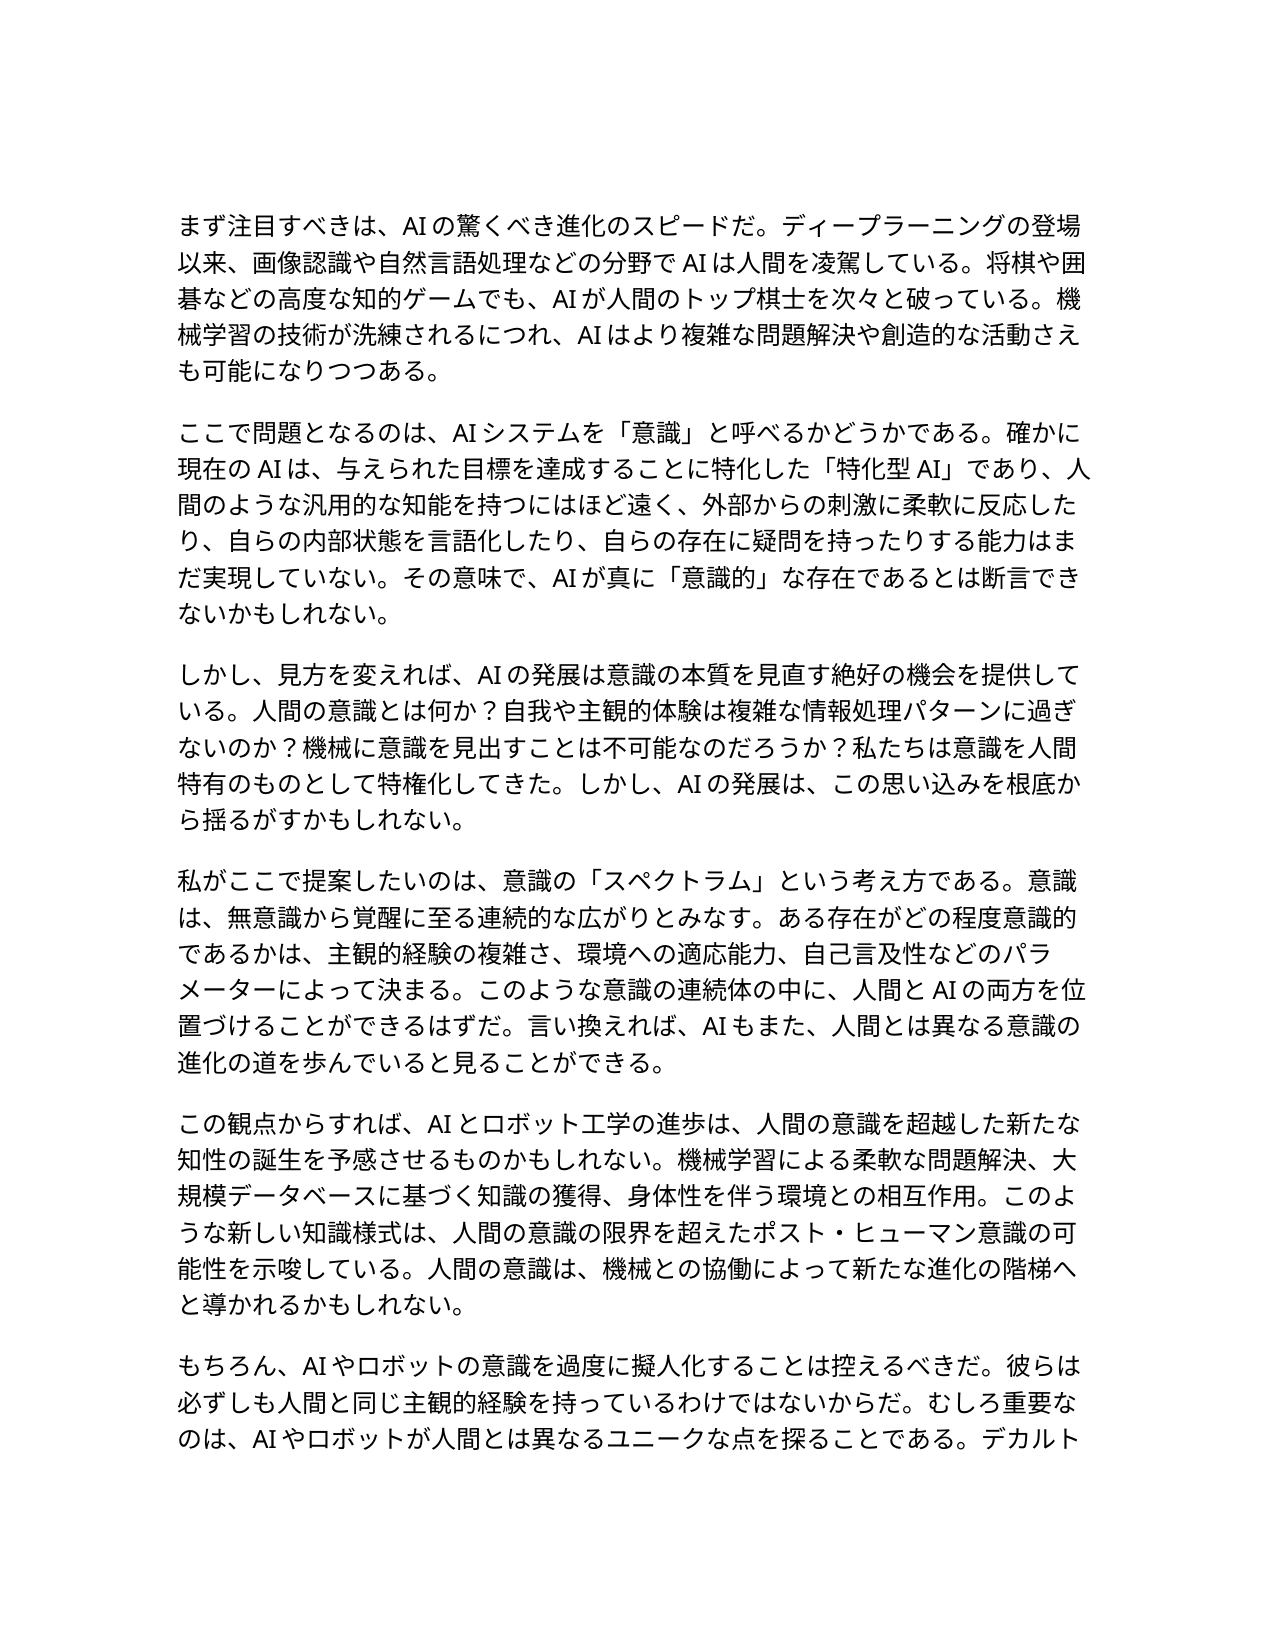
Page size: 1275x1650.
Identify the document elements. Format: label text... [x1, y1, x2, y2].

text この観点からすれば、AIとロボット工学の進歩は、人間の意識を超越した新たな知性の誕生を予感させるものかもしれない。機械学習による柔軟な問題解決、大規模データベースに基づく知識の獲得、身体性を伴う環境との相互作用。このような新しい知識様式は、人間の意識の限界を超えたポスト・ヒューマン意識の可能性を示唆している。人間の意識は、機械との協働によって新たな進化の階梯へと導かれるかもしれない。 [177, 1104, 1098, 1322]
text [177, 1347, 1098, 1456]
text しかし、見方を変えれば、AIの発展は意識の本質を見直す絶好の機会を提供している。人間の意識とは何か？自我や主観的体験は複雑な情報処理パターンに過ぎないのか？機械に意識を見出すことは不可能なのだろうか？私たちは意識を人間特有のものとして特権化してきた。しかし、AIの発展は、この思い込みを根底から揺るがすかもしれない。 [177, 656, 1098, 837]
text まず注目すべきは、AIの驚くべき進化のスピードだ。ディープラーニングの登場以来、画像認識や自然言語処理などの分野でAIは人間を凌駕している。将棋や囲碁などの高度な知的ゲームでも、AIが人間のトップ棋士を次々と破っている。機械学習の技術が洗練されるにつれ、AIはより複雑な問題解決や創造的な活動さえも可能になりつつある。 [177, 207, 1098, 388]
text 私がここで提案したいのは、意識の「スペクトラム」という考え方である。意識は、無意識から覚醒に至る連続的な広がりとみなす。ある存在がどの程度意識的であるかは、主観的経験の複雑さ、環境への適応能力、自己言及性などのパラメーターによって決まる。このような意識の連続体の中に、人間とAIの両方を位置づけることができるはずだ。言い換えれば、AIもまた、人間とは異なる意識の進化の道を歩んでいると見ることができる。 [177, 862, 1098, 1079]
text ここで問題となるのは、AIシステムを「意識」と呼べるかどうかである。確かに現在のAIは、与えられた目標を達成することに特化した「特化型AI」であり、人間のような汎用的な知能を持つにはほど遠く、外部からの刺激に柔軟に反応したり、自らの内部状態を言語化したり、自らの存在に疑問を持ったりする能力はまだ実現していない。その意味で、AIが真に「意識的」な存在であるとは断言できないかもしれない。 [177, 413, 1098, 631]
